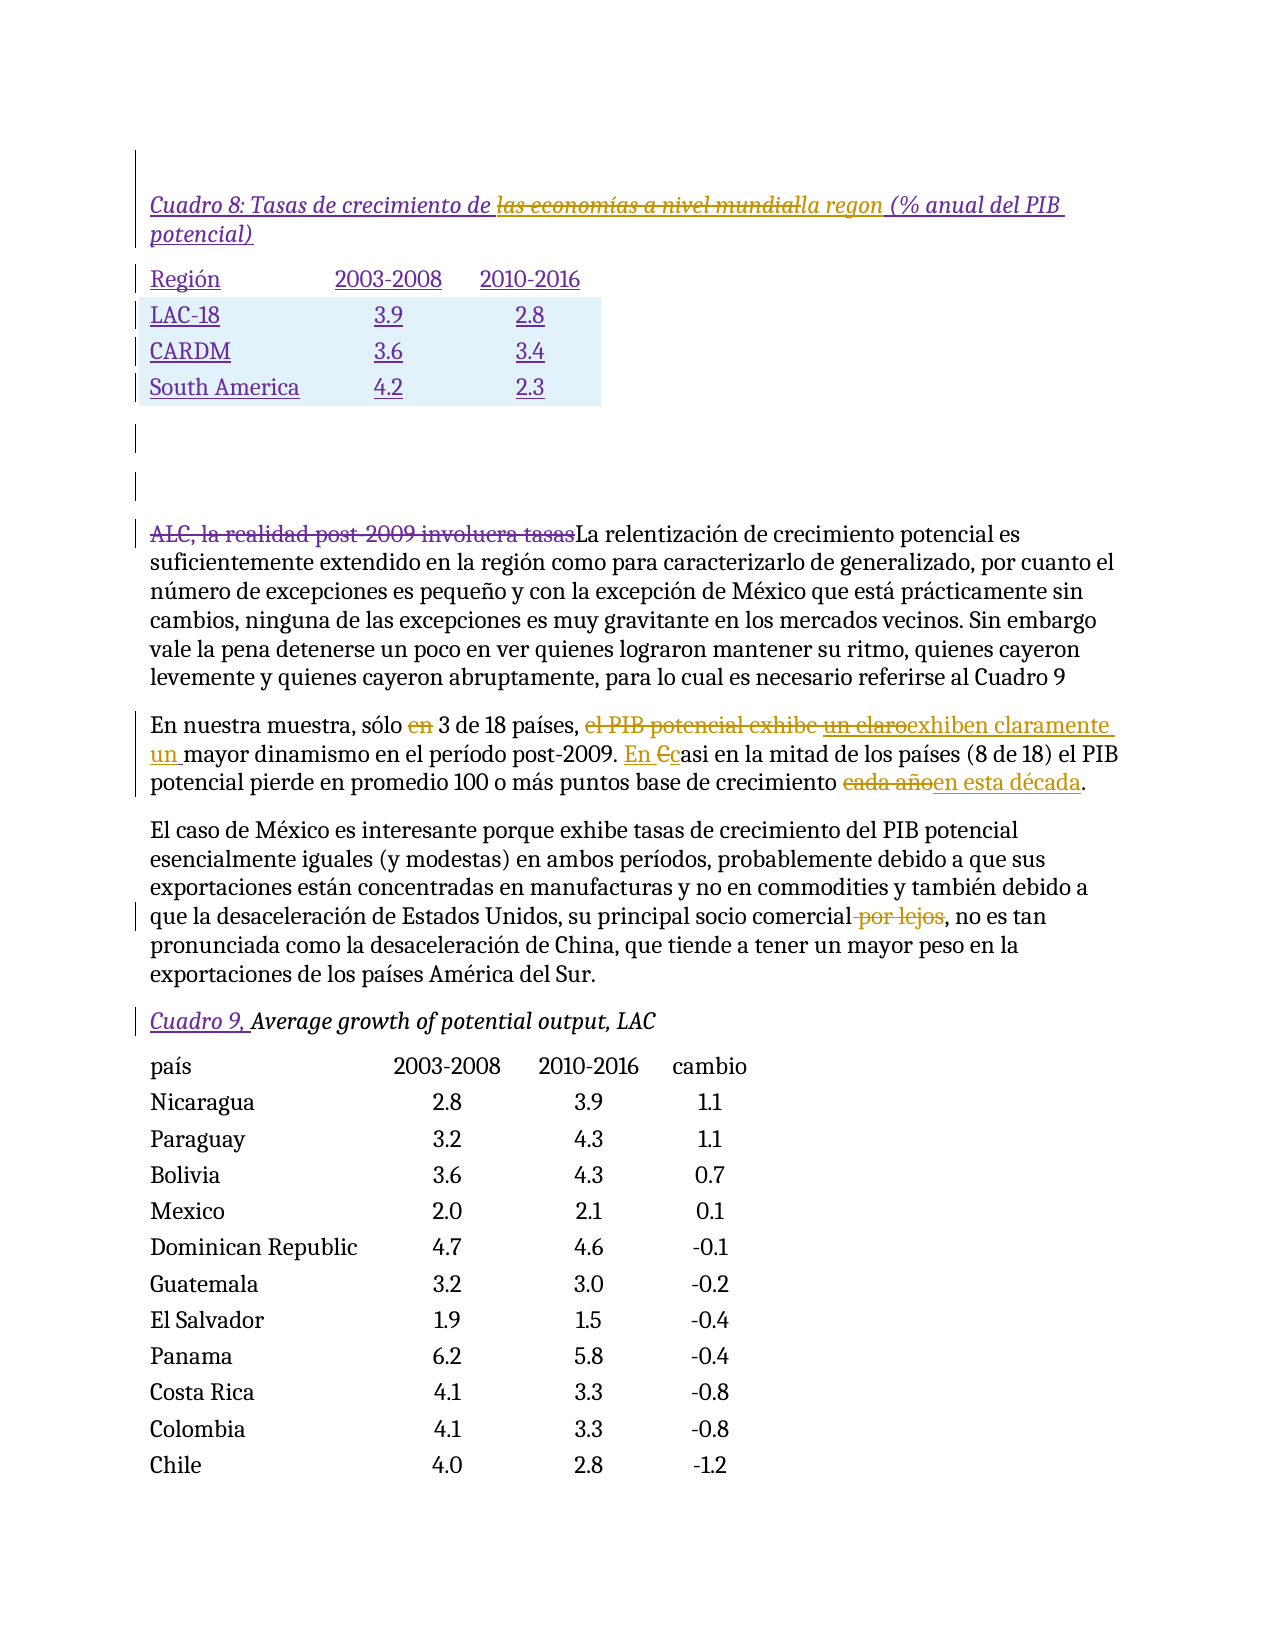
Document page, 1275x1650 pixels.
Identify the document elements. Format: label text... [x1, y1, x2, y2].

table_cell -0.4 [660, 1338, 760, 1374]
table_cell Dominican Republic [139, 1230, 376, 1266]
table_cell 4.3 [518, 1157, 659, 1193]
text La relentización de crecimiento potencial es suficientemente extendido en la región como para caracterizarlo de generalizado, por cuanto el número de excepciones es pequeño y con la excepción de México que está prácticamente sin cambios, ninguna de las excepciones es muy gravitante en los mercados vecinos. Sin embargo vale la pena detenerse un poco en ver quienes lograron mantener su ritmo, quienes cayeron levemente y quienes cayeron abruptamente, para lo cual es necesario referirse al Cuadro 9 [150, 519, 1125, 692]
table_cell 6.2 [376, 1338, 518, 1374]
table_cell 3.3 [518, 1375, 659, 1411]
table_cell -0.8 [660, 1375, 760, 1411]
table_cell El Salvador [139, 1302, 376, 1338]
table_header [459, 261, 601, 297]
table_cell -1.2 [660, 1447, 760, 1483]
text El caso de México es interesante porque exhibe tasas de crecimiento del PIB potencial esencialmente iguales (y modestas) en ambos períodos, probablemente debido a que sus exportaciones están concentradas en manufacturas y no en commodities y también debido a que la desaceleración de Estados Unidos, su principal socio comercial, no es tan pronunciada como la desaceleración de China, que tiende a tener un mayor peso en la exportaciones de los países América del Sur. [150, 816, 1125, 988]
table_cell 1.5 [518, 1302, 659, 1338]
table_cell 3.0 [518, 1266, 659, 1302]
table_cell Nicaragua [139, 1085, 376, 1121]
table_cell Paraguay [139, 1121, 376, 1157]
table_cell 3.9 [518, 1085, 659, 1121]
table_cell 0.1 [660, 1193, 760, 1229]
table_cell Bolivia [139, 1157, 376, 1193]
text Average growth of potential output, LAC [150, 1007, 1125, 1036]
table_cell 4.1 [376, 1411, 518, 1447]
table_header 2003-2008 [376, 1048, 518, 1084]
table_header [139, 261, 317, 297]
table_cell 3.3 [518, 1411, 659, 1447]
table_cell 2.1 [518, 1193, 659, 1229]
table_cell Guatemala [139, 1266, 376, 1302]
table_cell 3.2 [376, 1121, 518, 1157]
table_cell 1.9 [376, 1302, 518, 1338]
table_cell 4.1 [376, 1375, 518, 1411]
table_cell -0.1 [660, 1230, 760, 1266]
table_cell Panama [139, 1338, 376, 1374]
table_cell Mexico [139, 1193, 376, 1229]
table_cell 2.8 [518, 1447, 659, 1483]
table_header [318, 261, 459, 297]
table_cell 2.0 [376, 1193, 518, 1229]
table_cell -0.4 [660, 1302, 760, 1338]
table_cell 0.7 [660, 1157, 760, 1193]
table_header cambio [660, 1048, 760, 1084]
table_cell 5.8 [518, 1338, 659, 1374]
table_cell Chile [139, 1447, 376, 1483]
table_cell 1.1 [660, 1085, 760, 1121]
table_cell 4.7 [376, 1230, 518, 1266]
table_cell 4.6 [518, 1230, 659, 1266]
table_cell 3.6 [376, 1157, 518, 1193]
table_cell 3.2 [376, 1266, 518, 1302]
table_cell 1.1 [660, 1121, 760, 1157]
table_cell 4.0 [376, 1447, 518, 1483]
table_cell -0.2 [660, 1266, 760, 1302]
table_cell Colombia [139, 1411, 376, 1447]
table_cell 4.3 [518, 1121, 659, 1157]
table_cell 2.8 [376, 1085, 518, 1121]
table_header país [139, 1048, 376, 1084]
text En nuestra muestra, sólo 3 de 18 países, mayor dinamismo en el período post-2009. asi en la mitad de los países (8 de 18) el PIB potencial pierde en promedio 100 o más puntos base de crecimiento . [150, 711, 1125, 797]
table_header 2010-2016 [518, 1048, 659, 1084]
table_cell -0.8 [660, 1411, 760, 1447]
table_cell Costa Rica [139, 1375, 376, 1411]
